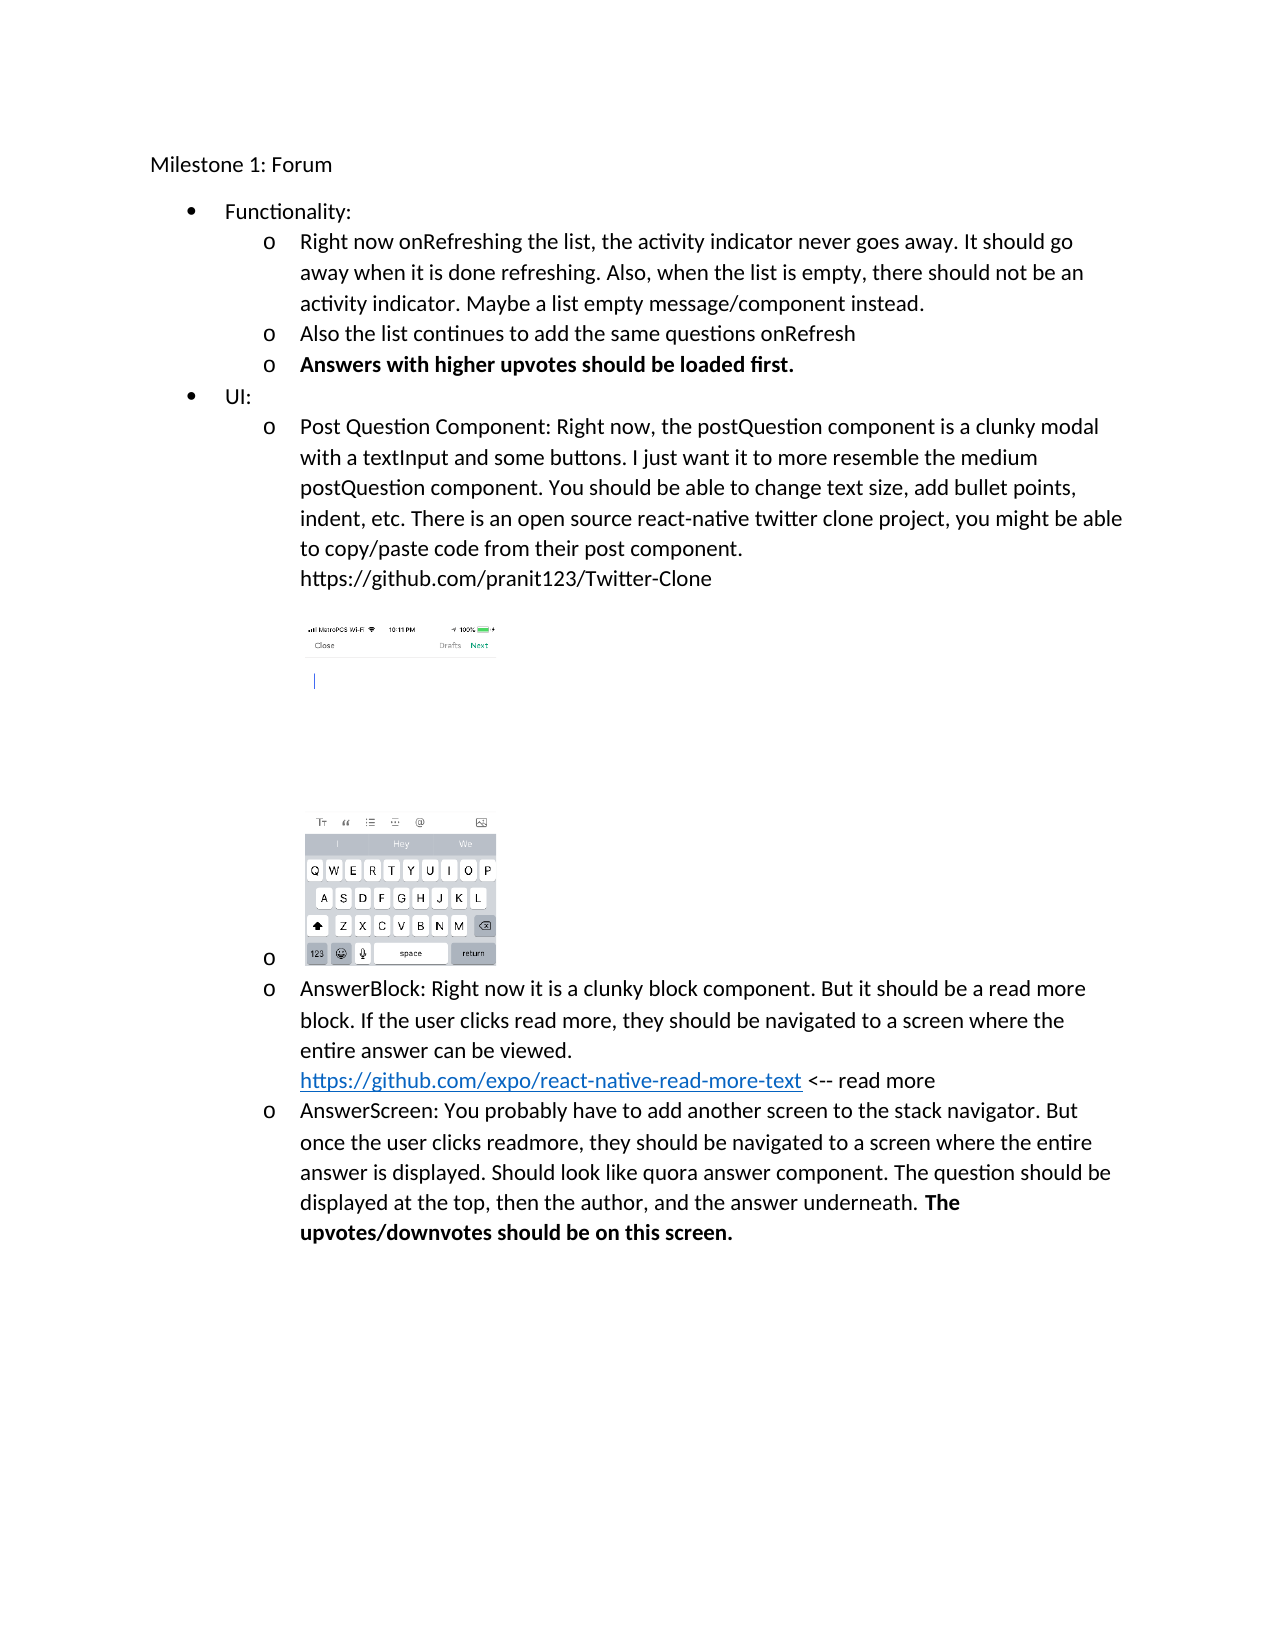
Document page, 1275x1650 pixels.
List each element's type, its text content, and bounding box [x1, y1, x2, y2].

list https://github.com/expo/react-native-read-more-text <-- read more [300, 1066, 1125, 1094]
picture [305, 624, 497, 966]
text Milestone 1: Forum [150, 150, 1125, 178]
list Functionality: [187, 197, 1125, 225]
list Right now onRefreshing the list, the activity indicator never goes away. It should go away when it is done refreshing. Also, when the list is empty, there should not be an activity indicator. Maybe a list empty message/component instead. [262, 227, 1125, 317]
list Also the list continues to add the same questions onRefresh [262, 319, 1125, 348]
list Answers with higher upvotes should be loaded first. [262, 350, 1125, 379]
list Post Question Component: Right now, the postQuestion component is a clunky modal with a textInput and some buttons. I just want it to more resemble the medium postQuestion component. You should be able to change text size, add bullet points, indent, etc. There is an open source react-native twitter clone project, you might be able to copy/paste code from their post component. [262, 412, 1125, 562]
list AnswerScreen: You probably have to add another screen to the stack navigator. But once the user clicks readmore, they should be navigated to a screen where the entire answer is displayed. Should look like quora answer component. The question should be displayed at the top, then the author, and the answer underneath. The upvotes/downvotes should be on this screen. [262, 1097, 1125, 1247]
list UI: [187, 382, 1125, 410]
list https://github.com/pranit123/Twitter-Clone [300, 564, 1125, 592]
list AnswerBlock: Right now it is a clunky block component. But it should be a read more block. If the user clicks read more, they should be navigated to a screen where the entire answer can be viewed. [262, 974, 1125, 1064]
